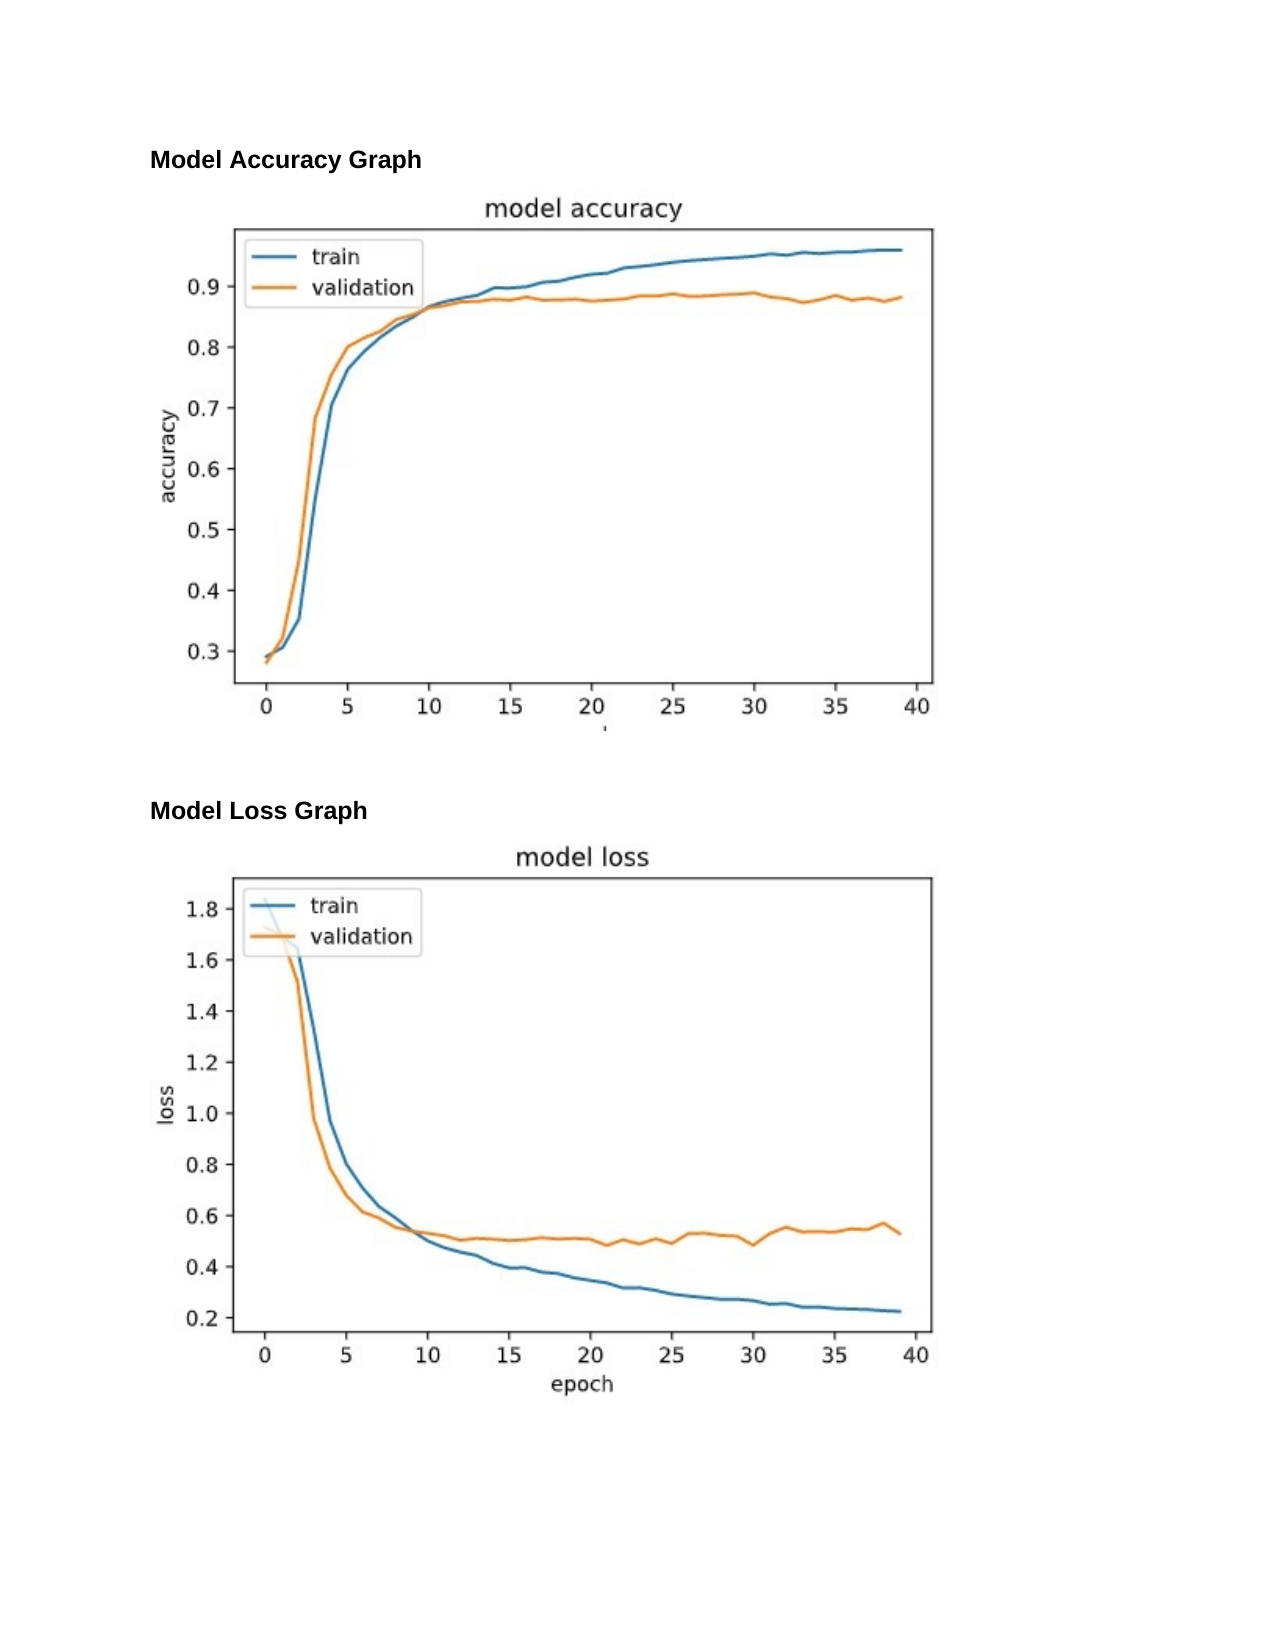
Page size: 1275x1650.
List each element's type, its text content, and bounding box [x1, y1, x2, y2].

picture [150, 191, 955, 731]
text Model Accuracy Graph [150, 145, 1124, 173]
text Model Loss Graph [150, 796, 1124, 825]
picture [150, 843, 1001, 1433]
